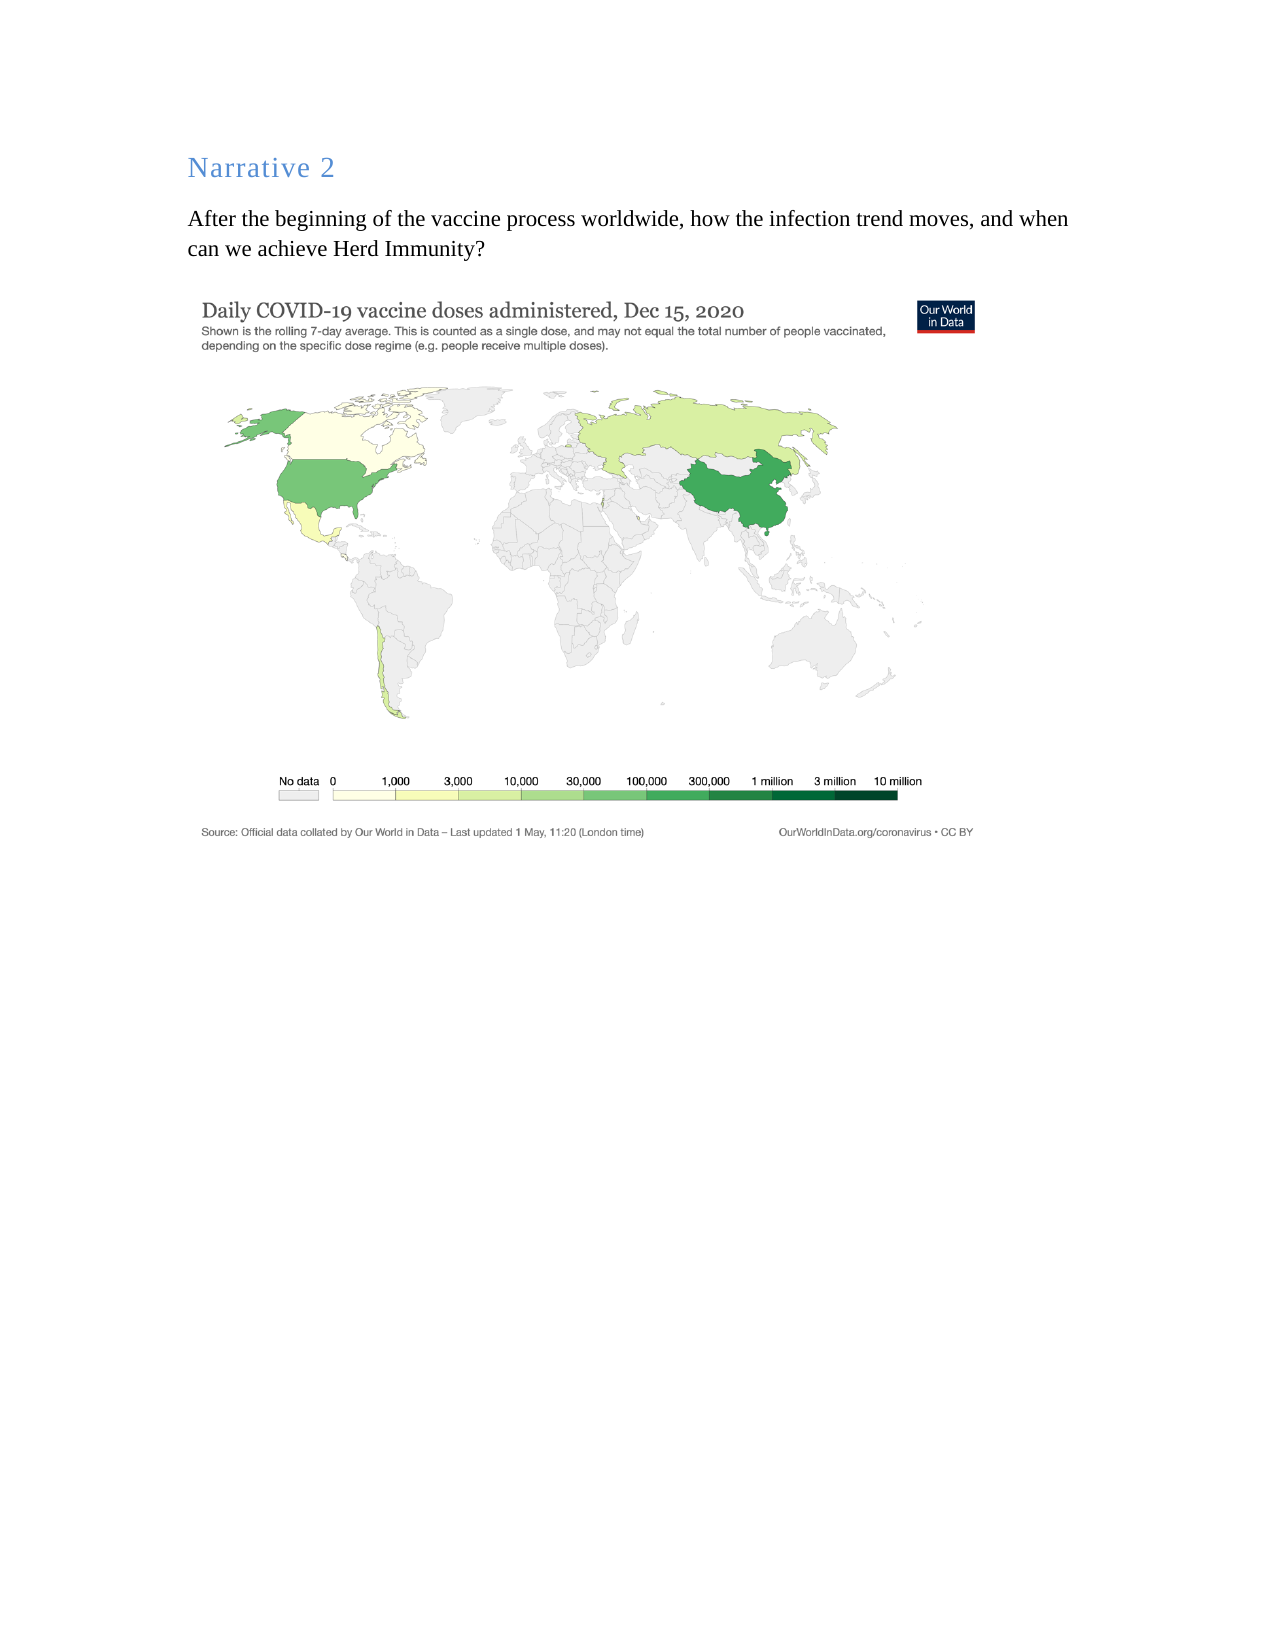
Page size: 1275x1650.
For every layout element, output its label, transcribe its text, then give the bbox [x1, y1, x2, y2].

picture [187, 286, 989, 852]
subtitle Narrative 2 [187, 150, 1087, 183]
text After the beginning of the vaccine process worldwide, how the infection trend moves, and when can we achieve Herd Immunity? [187, 205, 1087, 262]
